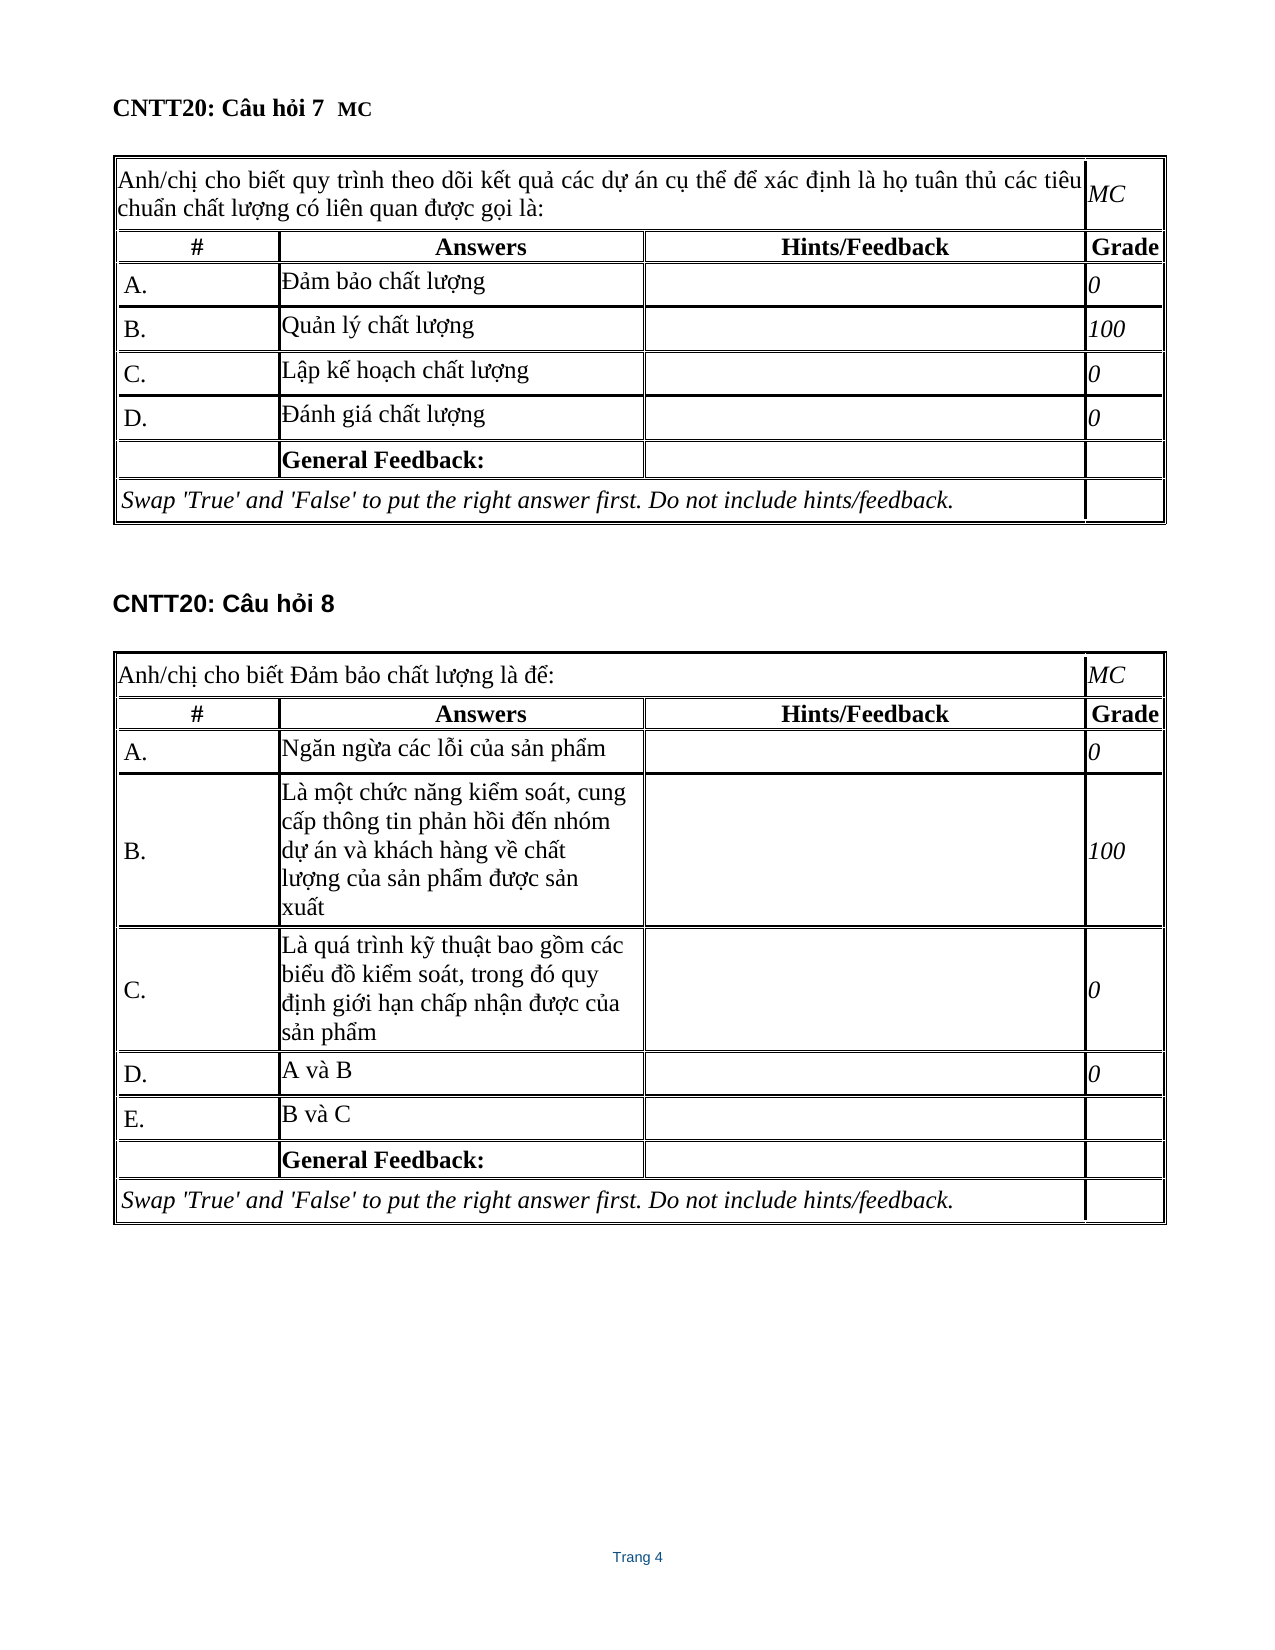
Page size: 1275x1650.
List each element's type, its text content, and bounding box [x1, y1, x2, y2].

table_header Anh/chị cho biết Đảm bảo chất lượng là để: [117, 654, 1085, 696]
table_cell # [117, 229, 278, 261]
table_header MC [1085, 159, 1163, 228]
table_cell A và B [281, 1053, 643, 1094]
table_cell [646, 308, 1084, 349]
table_cell B và C [281, 1098, 643, 1139]
table_cell [646, 929, 1084, 1050]
table_cell [646, 353, 1084, 394]
table_cell General Feedback: [281, 1142, 643, 1177]
table_cell [646, 1053, 1084, 1094]
table_cell Hints/Feedback [646, 699, 1084, 727]
table_cell [117, 772, 278, 925]
table_cell Ngăn ngừa các lỗi của sản phẩm [281, 731, 643, 772]
table_cell 0 [1085, 261, 1165, 305]
table_cell 0 [1087, 394, 1163, 438]
table_cell Grade [1085, 696, 1165, 727]
table_cell 0 [1087, 350, 1164, 394]
table_header MC [1085, 654, 1163, 696]
table_cell [1085, 1177, 1165, 1221]
table_cell [115, 1050, 279, 1094]
table_cell # [115, 696, 279, 727]
table_cell [115, 261, 279, 305]
table_cell [117, 350, 278, 394]
table_cell [1085, 1139, 1165, 1177]
table_cell [117, 728, 278, 772]
table_cell [117, 394, 278, 438]
table_cell 100 [1087, 772, 1163, 925]
table_cell General Feedback: [281, 442, 643, 477]
table_cell [646, 1142, 1084, 1177]
table_cell 100 [1087, 305, 1163, 349]
table_cell 0 [1087, 728, 1164, 772]
table_cell Là một chức năng kiểm soát, cung cấp thông tin phản hồi đến nhóm dự án và khách hàng về chất lượng của sản phẩm được sản xuất [281, 775, 643, 925]
table_cell Swap 'True' and 'False' to put the right answer first. Do not include hints/feedback. [115, 477, 1085, 521]
table_cell [117, 439, 278, 477]
table_cell [117, 1094, 278, 1139]
table_cell [117, 925, 278, 1050]
table_cell Answers [281, 699, 643, 727]
table_cell Quản lý chất lượng [281, 308, 643, 349]
table_cell 0 [1085, 1050, 1165, 1094]
table_cell [646, 1098, 1084, 1139]
table_cell [646, 264, 1084, 305]
table_cell Grade [1087, 229, 1164, 261]
table_cell Đánh giá chất lượng [281, 397, 643, 438]
table_cell [117, 305, 278, 349]
list MC [112, 89, 1162, 122]
table_cell Lập kế hoạch chất lượng [281, 353, 643, 394]
table_cell Swap 'True' and 'False' to put the right answer first. Do not include hints/feedback. [115, 1177, 1085, 1221]
table_cell [646, 442, 1084, 477]
table_cell [646, 731, 1084, 772]
table_cell [646, 397, 1084, 438]
table_cell [115, 1139, 279, 1177]
table_cell [646, 775, 1084, 925]
table_header Anh/chị cho biết quy trình theo dõi kết quả các dự án cụ thể để xác định là họ tuân thủ các tiêu chuẩn chất lượng có liên quan được gọi là: [117, 159, 1085, 228]
table_cell Hints/Feedback [646, 232, 1084, 261]
table_cell Là quá trình kỹ thuật bao gồm các biểu đồ kiểm soát, trong đó quy định giới hạn chấp nhận được của sản phẩm [281, 929, 643, 1050]
table_cell [1087, 439, 1164, 477]
table_cell 0 [1087, 925, 1164, 1050]
table_cell [1087, 1094, 1164, 1139]
table_cell Answers [281, 232, 643, 261]
table_cell [1085, 477, 1165, 521]
table_cell Đảm bảo chất lượng [281, 264, 643, 305]
